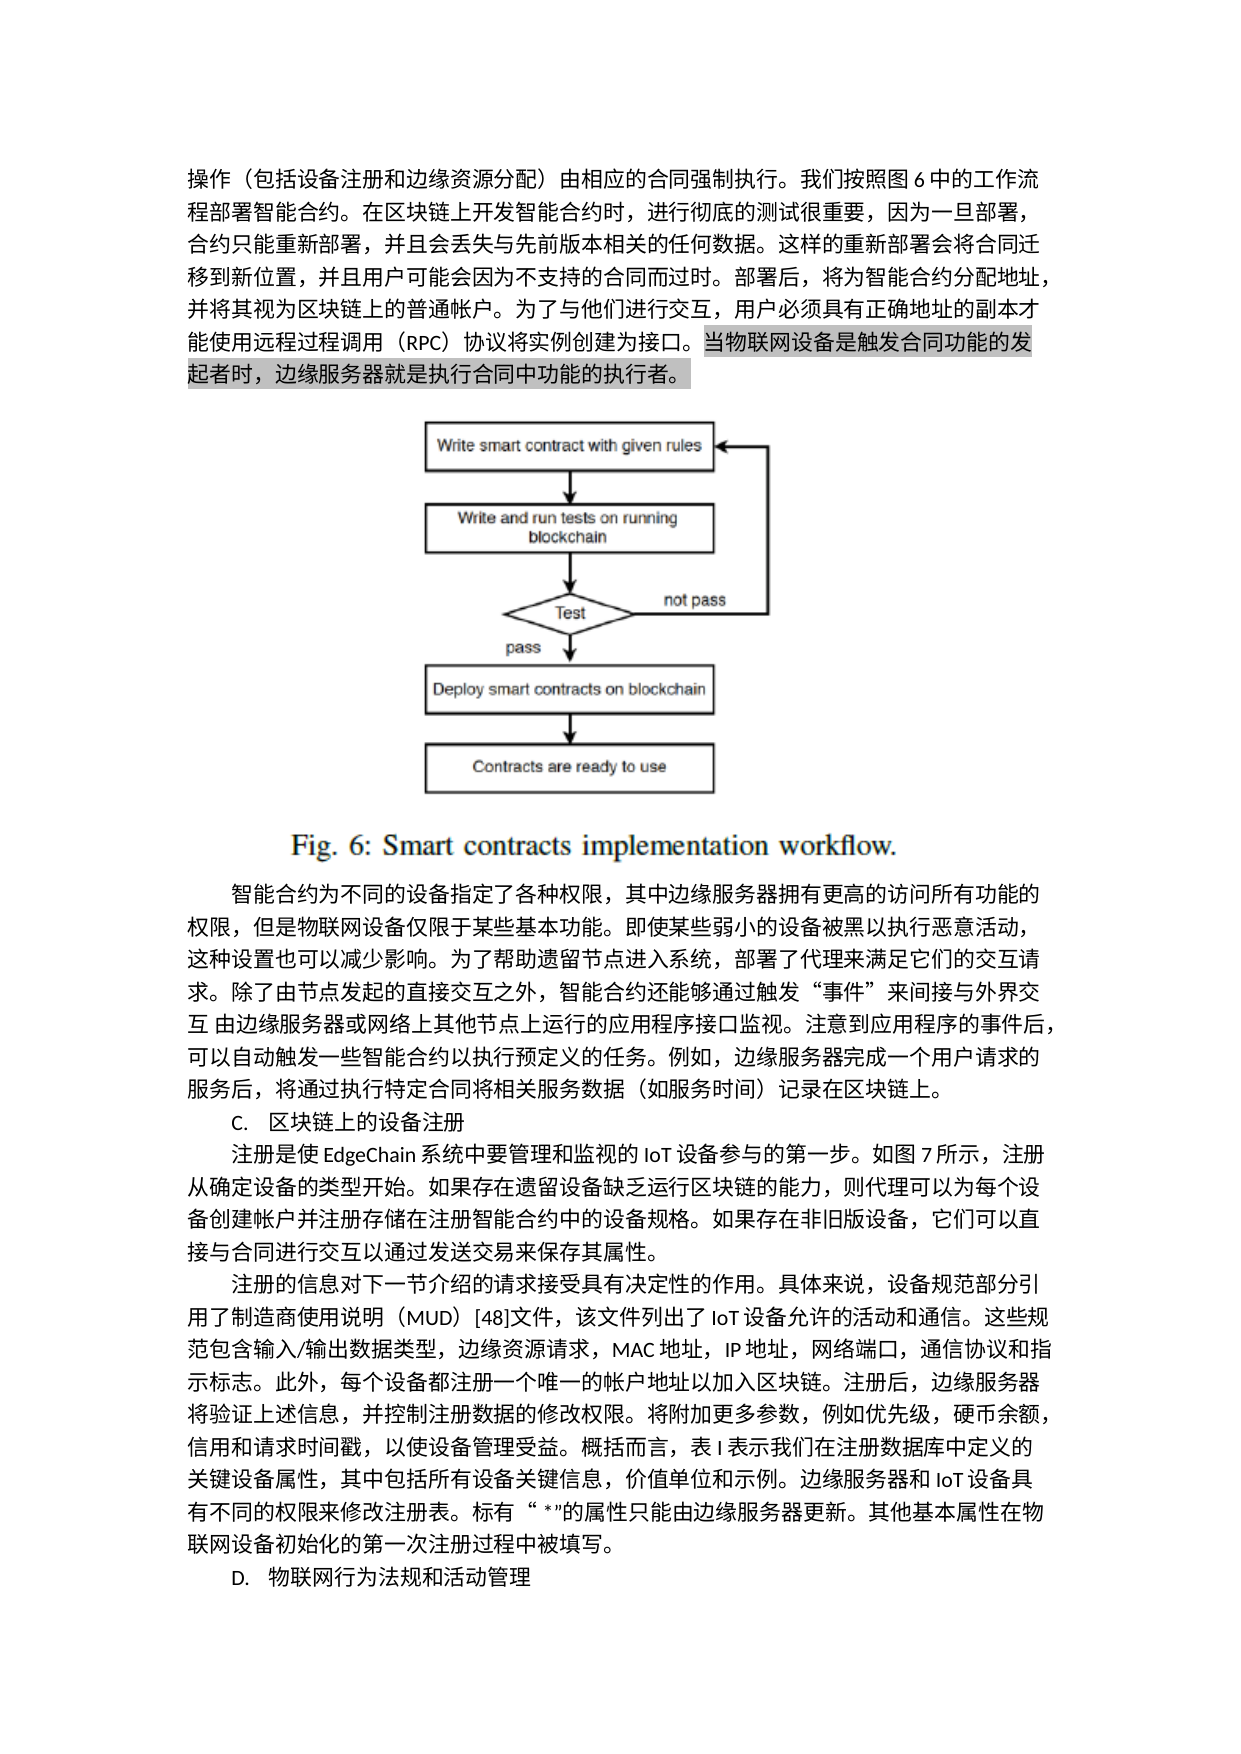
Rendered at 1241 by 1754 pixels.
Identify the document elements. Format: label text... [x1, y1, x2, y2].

list 区块链上的设备注册 [231, 1104, 1053, 1137]
text 注册是使EdgeChain系统中要管理和监视的IoT设备参与的第一步。如图7所示，注册从确定设备的类型开始。如果存在遗留设备缺乏运行区块链的能力，则代理可以为每个设备创建帐户并注册存储在注册智能合约中的设备规格。如果存在非旧版设备，它们可以直接与合同进行交互以通过发送交易来保存其属性。 [187, 1137, 1053, 1267]
text 智能合约为不同的设备指定了各种权限，其中边缘服务器拥有更高的访问所有功能的权限，但是物联网设备仅限于某些基本功能。即使某些弱小的设备被黑以执行恶意活动，这种设置也可以减少影响。为了帮助遗留节点进入系统，部署了代理来满足它们的交互请求。除了由节点发起的直接交互之外，智能合约还能够通过触发“事件”来间接与外界交互 由边缘服务器或网络上其他节点上运行的应用程序接口监视。注意到应用程序的事件后，可以自动触发一些智能合约以执行预定义的任务。例如，边缘服务器完成一个用户请求的服务后，将通过执行特定合同将相关服务数据（如服务时间）记录在区块链上。 [187, 877, 1053, 1104]
text 注册的信息对下一节介绍的请求接受具有决定性的作用。具体来说，设备规范部分引用了制造商使用说明（MUD）[48]文件，该文件列出了IoT设备允许的活动和通信。这些规范包含输入/输出数据类型，边缘资源请求，MAC地址，IP地址，网络端口，通信协议和指示标志。此外，每个设备都注册一个唯一的帐户地址以加入区块链。注册后，边缘服务器将验证上述信息，并控制注册数据的修改权限。将附加更多参数，例如优先级，硬币余额，信用和请求时间戳，以使设备管理受益。概括而言，表I表示我们在注册数据库中定义的关键设备属性，其中包括所有设备关键信息，价值单位和示例。边缘服务器和IoT设备具有不同的权限来修改注册表。标有“ *”的属性只能由边缘服务器更新。其他基本属性在物联网设备初始化的第一次注册过程中被填写。 [187, 1267, 1053, 1559]
picture [231, 389, 907, 874]
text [187, 162, 1053, 389]
list 物联网行为法规和活动管理 [231, 1559, 1053, 1592]
